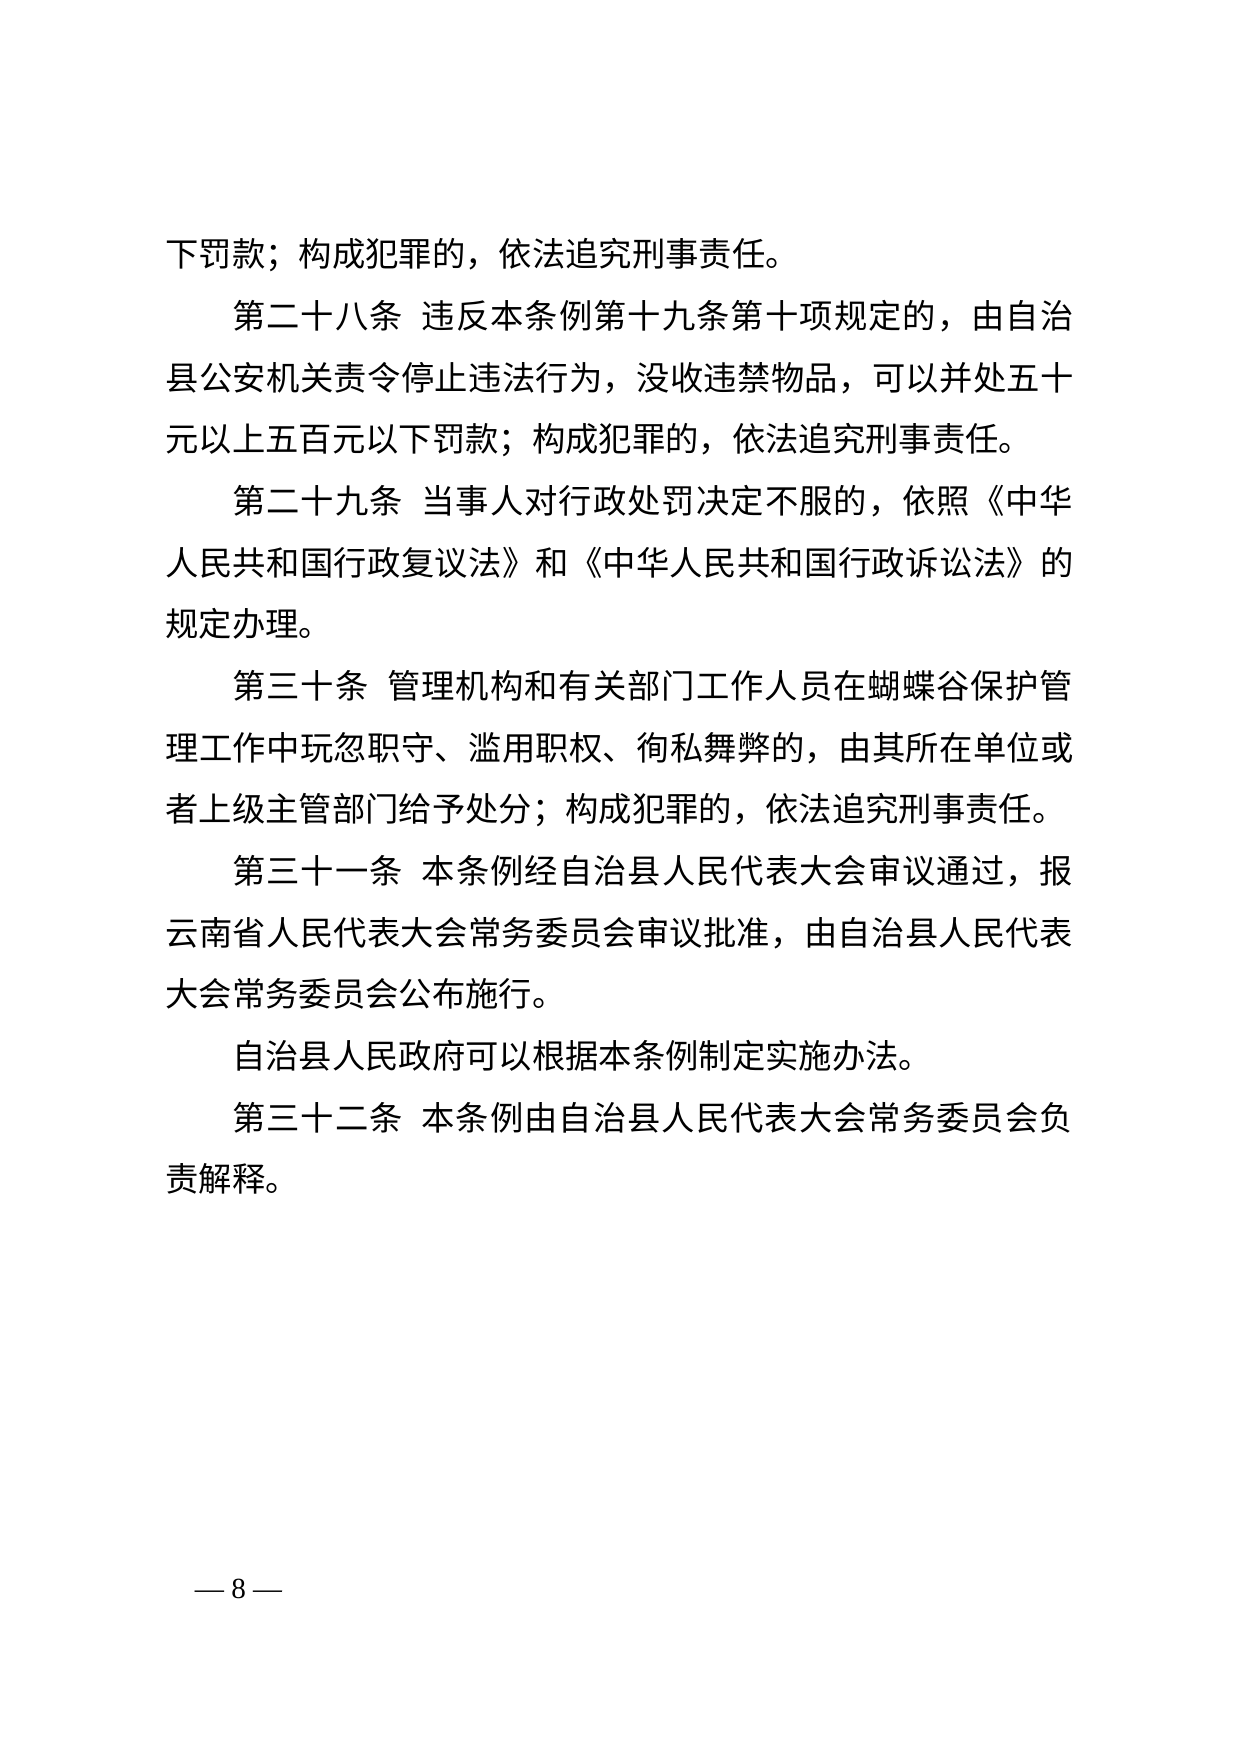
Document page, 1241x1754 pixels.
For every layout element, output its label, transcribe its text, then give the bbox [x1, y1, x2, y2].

text 第三十一条 本条例经自治县人民代表大会审议通过，报云南省人民代表大会常务委员会审议批准，由自治县人民代表大会常务委员会公布施行。 [165, 834, 1075, 1019]
text 第三十条 管理机构和有关部门工作人员在蝴蝶谷保护管理工作中玩忽职守、滥用职权、徇私舞弊的，由其所在单位或者上级主管部门给予处分；构成犯罪的，依法追究刑事责任。 [165, 649, 1075, 834]
text 自治县人民政府可以根据本条例制定实施办法。 [165, 1019, 1075, 1081]
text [165, 217, 1075, 279]
text 第二十九条 当事人对行政处罚决定不服的，依照《中华人民共和国行政复议法》和《中华人民共和国行政诉讼法》的规定办理。 [165, 464, 1075, 649]
text 第三十二条 本条例由自治县人民代表大会常务委员会负责解释。 [165, 1081, 1075, 1204]
text 第二十八条 违反本条例第十九条第十项规定的，由自治县公安机关责令停止违法行为，没收违禁物品，可以并处五十元以上五百元以下罚款；构成犯罪的，依法追究刑事责任。 [165, 279, 1075, 464]
